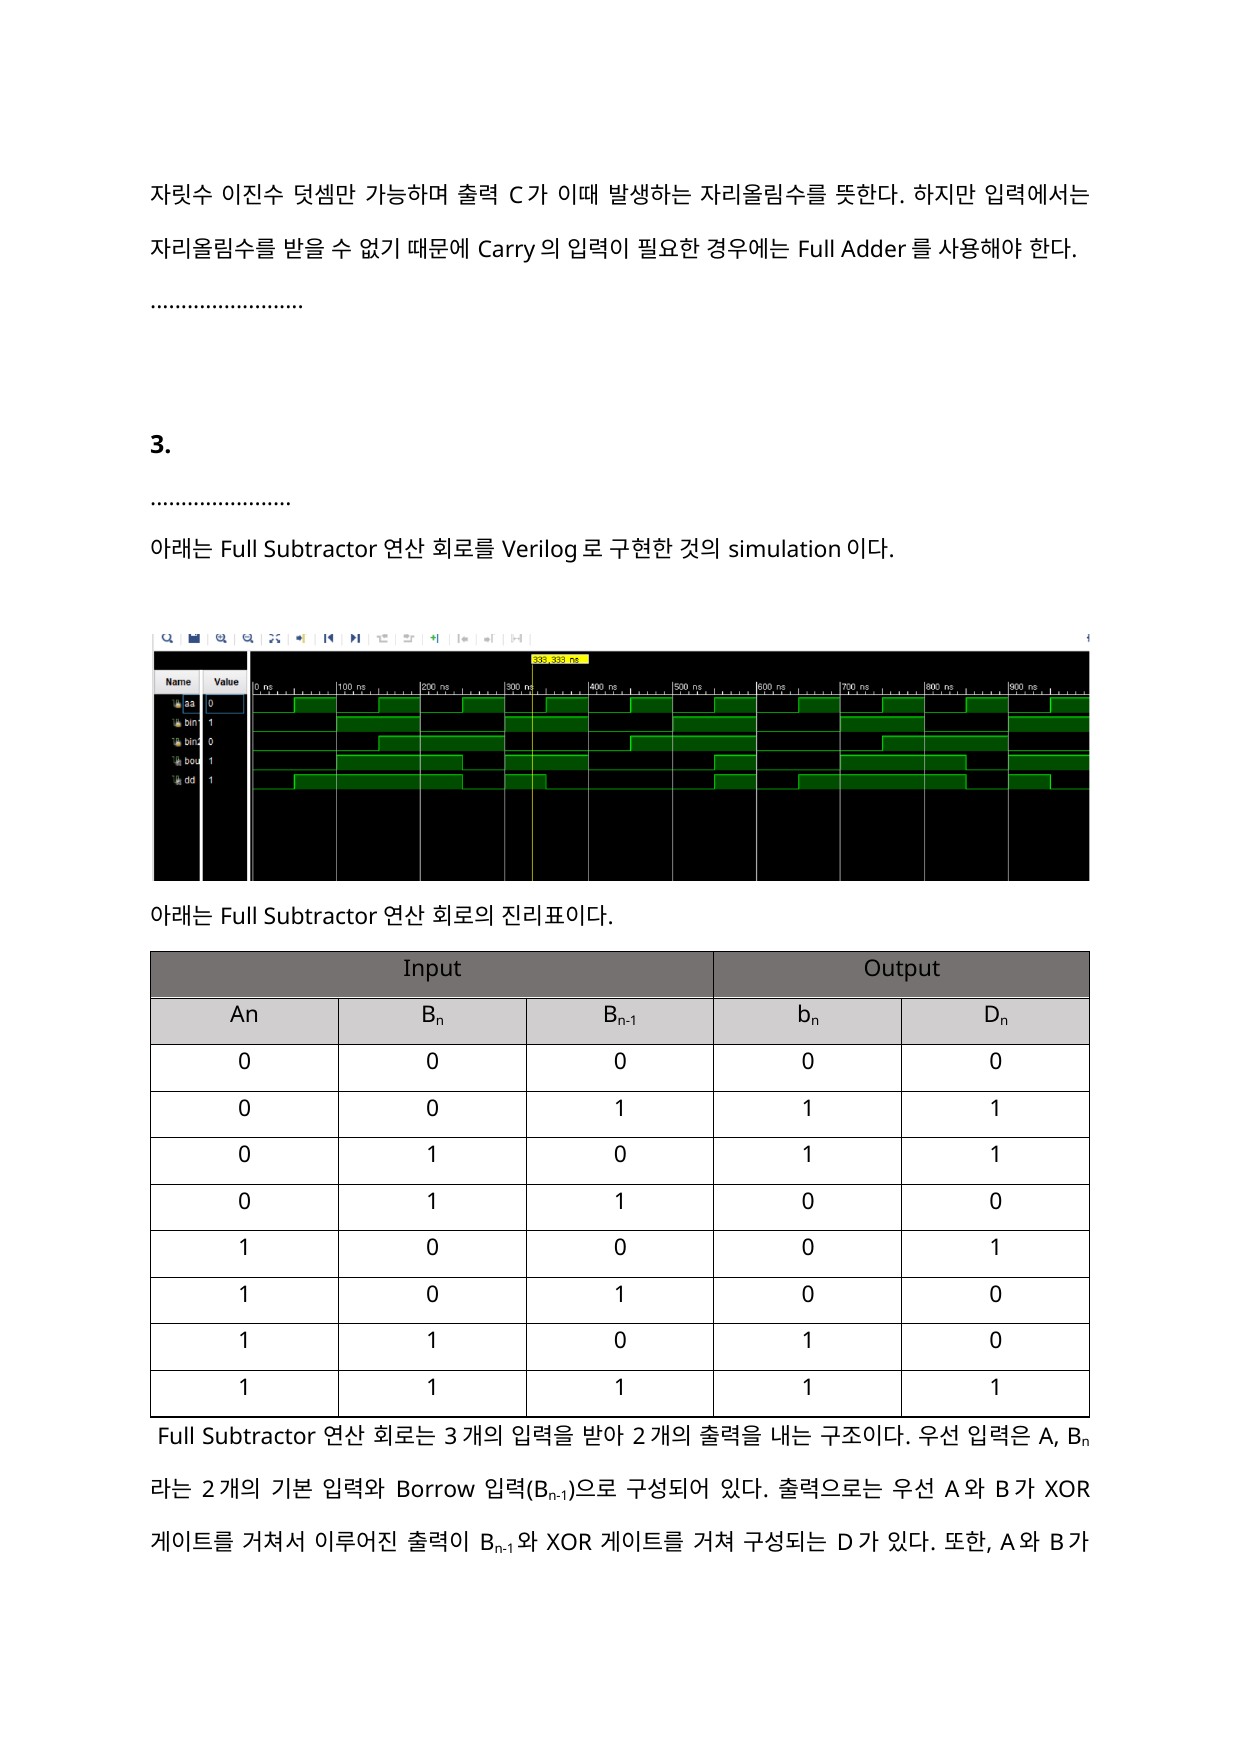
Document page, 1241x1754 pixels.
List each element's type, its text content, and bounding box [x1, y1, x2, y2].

table_cell 1 [902, 1092, 1089, 1137]
table_cell 1 [151, 1371, 338, 1416]
table_cell 1 [902, 1371, 1089, 1416]
table_cell 1 [527, 1092, 713, 1137]
table_cell 0 [339, 1231, 526, 1277]
table_cell 0 [339, 1278, 526, 1323]
table_cell 1 [527, 1371, 713, 1416]
table_cell 1 [339, 1138, 526, 1184]
table_cell Bn [339, 999, 526, 1044]
table_cell 1 [339, 1324, 526, 1370]
table_cell 0 [339, 1045, 526, 1091]
table_header Input [151, 952, 713, 997]
table_cell 1 [151, 1278, 338, 1323]
table_cell 1 [339, 1371, 526, 1416]
table_cell 1 [714, 1092, 901, 1137]
table_cell 0 [714, 1045, 901, 1091]
table_cell 1 [527, 1278, 713, 1323]
table_cell 0 [902, 1185, 1089, 1230]
table_cell 0 [151, 1138, 338, 1184]
table_cell 0 [902, 1278, 1089, 1323]
table_cell 1 [339, 1185, 526, 1230]
text ......................... [150, 284, 1090, 315]
text ....................... [150, 481, 1090, 512]
table_cell 0 [714, 1231, 901, 1277]
table_cell 1 [714, 1324, 901, 1370]
table_cell 0 [151, 1185, 338, 1230]
table_cell Dn [902, 999, 1089, 1044]
table_cell 1 [714, 1371, 901, 1416]
table_cell 0 [527, 1045, 713, 1091]
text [150, 177, 1090, 264]
text 아래는 Full Subtractor 연산 회로를 Verilog로 구현한 것의 simulation이다. [150, 531, 1090, 564]
table_cell Bn-1 [527, 999, 713, 1044]
table_cell 1 [151, 1324, 338, 1370]
table_cell 0 [527, 1324, 713, 1370]
table_cell An [151, 999, 338, 1044]
table_cell 0 [527, 1138, 713, 1184]
table_cell 0 [714, 1278, 901, 1323]
table_cell 0 [527, 1231, 713, 1277]
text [150, 1418, 1090, 1557]
table_cell 1 [714, 1138, 901, 1184]
table_cell bn [714, 999, 901, 1044]
table_cell 1 [902, 1231, 1089, 1277]
table_cell 1 [902, 1138, 1089, 1184]
text 3. [150, 426, 1090, 461]
table_cell 1 [151, 1231, 338, 1277]
table_cell 0 [339, 1092, 526, 1137]
table_cell 0 [902, 1045, 1089, 1091]
picture [150, 634, 1090, 881]
table_cell 0 [151, 1092, 338, 1137]
table_header Output [714, 952, 1089, 997]
table_cell 0 [151, 1045, 338, 1091]
text 아래는 Full Subtractor 연산 회로의 진리표이다. [150, 897, 1090, 931]
table_cell 0 [714, 1185, 901, 1230]
table_cell 0 [902, 1324, 1089, 1370]
table_cell 1 [527, 1185, 713, 1230]
